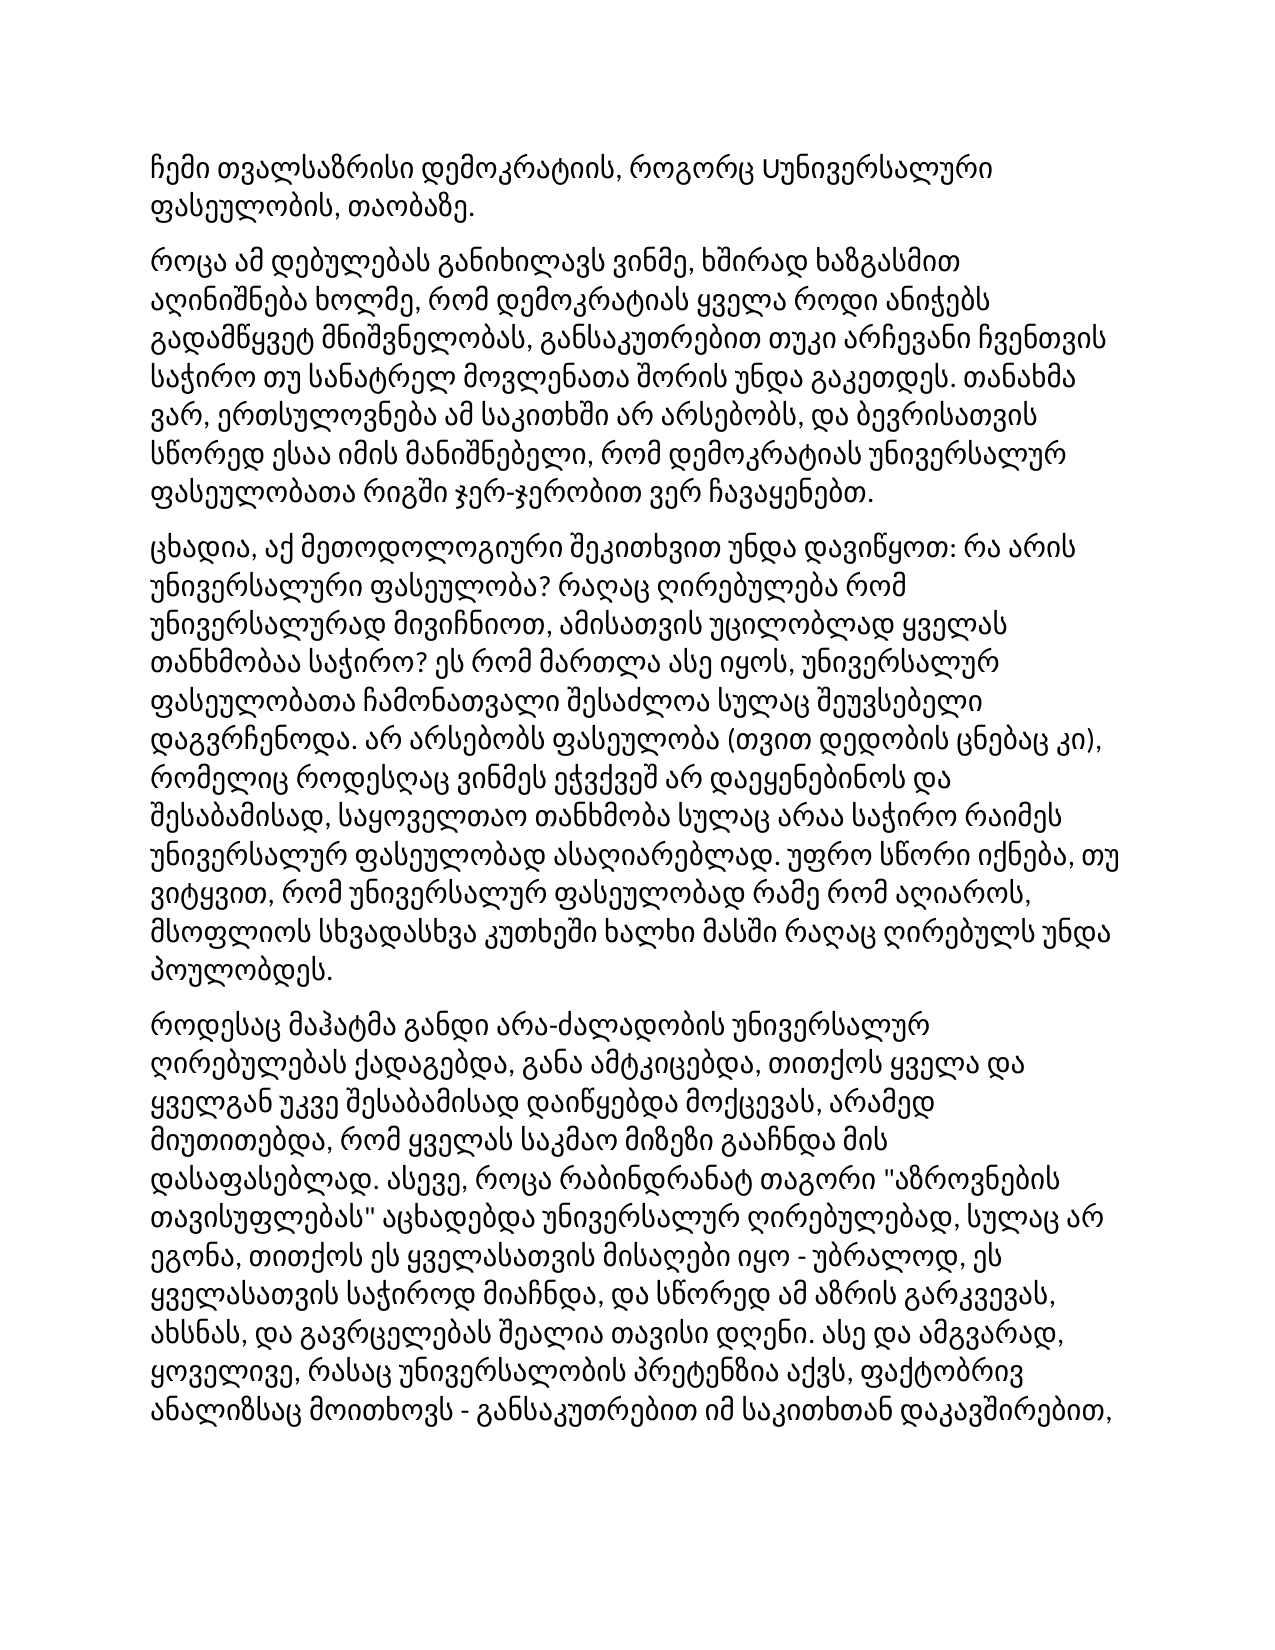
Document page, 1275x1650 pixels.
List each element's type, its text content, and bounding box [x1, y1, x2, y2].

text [150, 1007, 1125, 1427]
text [150, 150, 1125, 224]
text ცხადია, აქ მეთოდოლოგიური შეკითხვით უნდა დავიწყოთ: რა არის უნივერსალური ფასეულობა? რაღაც ღირებულება რომ უნივერსალურად მივიჩნიოთ, ამისათვის უცილობლად ყველას თანხმობაა საჭირო? ეს რომ მართლა ასე იყოს, უნივერსალურ ფასეულობათა ჩამონათვალი შესაძლოა სულაც შეუვსებელი დაგვრჩენოდა. არ არსებობს ფასეულობა (თვით დედობის ცნებაც კი), რომელიც როდესღაც ვინმეს ეჭვქვეშ არ დაეყენებინოს და შესაბამისად, საყოველთაო თანხმობა სულაც არაა საჭირო რაიმეს უნივერსალურ ფასეულობად ასაღიარებლად. უფრო სწორი იქნება, თუ ვიტყვით, რომ უნივერსალურ ფასეულობად რამე რომ აღიაროს, მსოფლიოს სხვადასხვა კუთხეში ხალხი მასში რაღაც ღირებულს უნდა პოულობდეს. [150, 529, 1125, 988]
text როცა ამ დებულებას განიხილავს ვინმე, ხშირად ხაზგასმით აღინიშნება ხოლმე, რომ დემოკრატიას ყველა როდი ანიჭებს გადამწყვეტ მნიშვნელობას, განსაკუთრებით თუკი არჩევანი ჩვენთვის საჭირო თუ სანატრელ მოვლენათა შორის უნდა გაკეთდეს. თანახმა ვარ, ერთსულოვნება ამ საკითხში არ არსებობს, და ბევრისათვის სწორედ ესაა იმის მანიშნებელი, რომ დემოკრატიას უნივერსალურ ფასეულობათა რიგში ჯერ-ჯერობით ვერ ჩავაყენებთ. [150, 243, 1125, 510]
